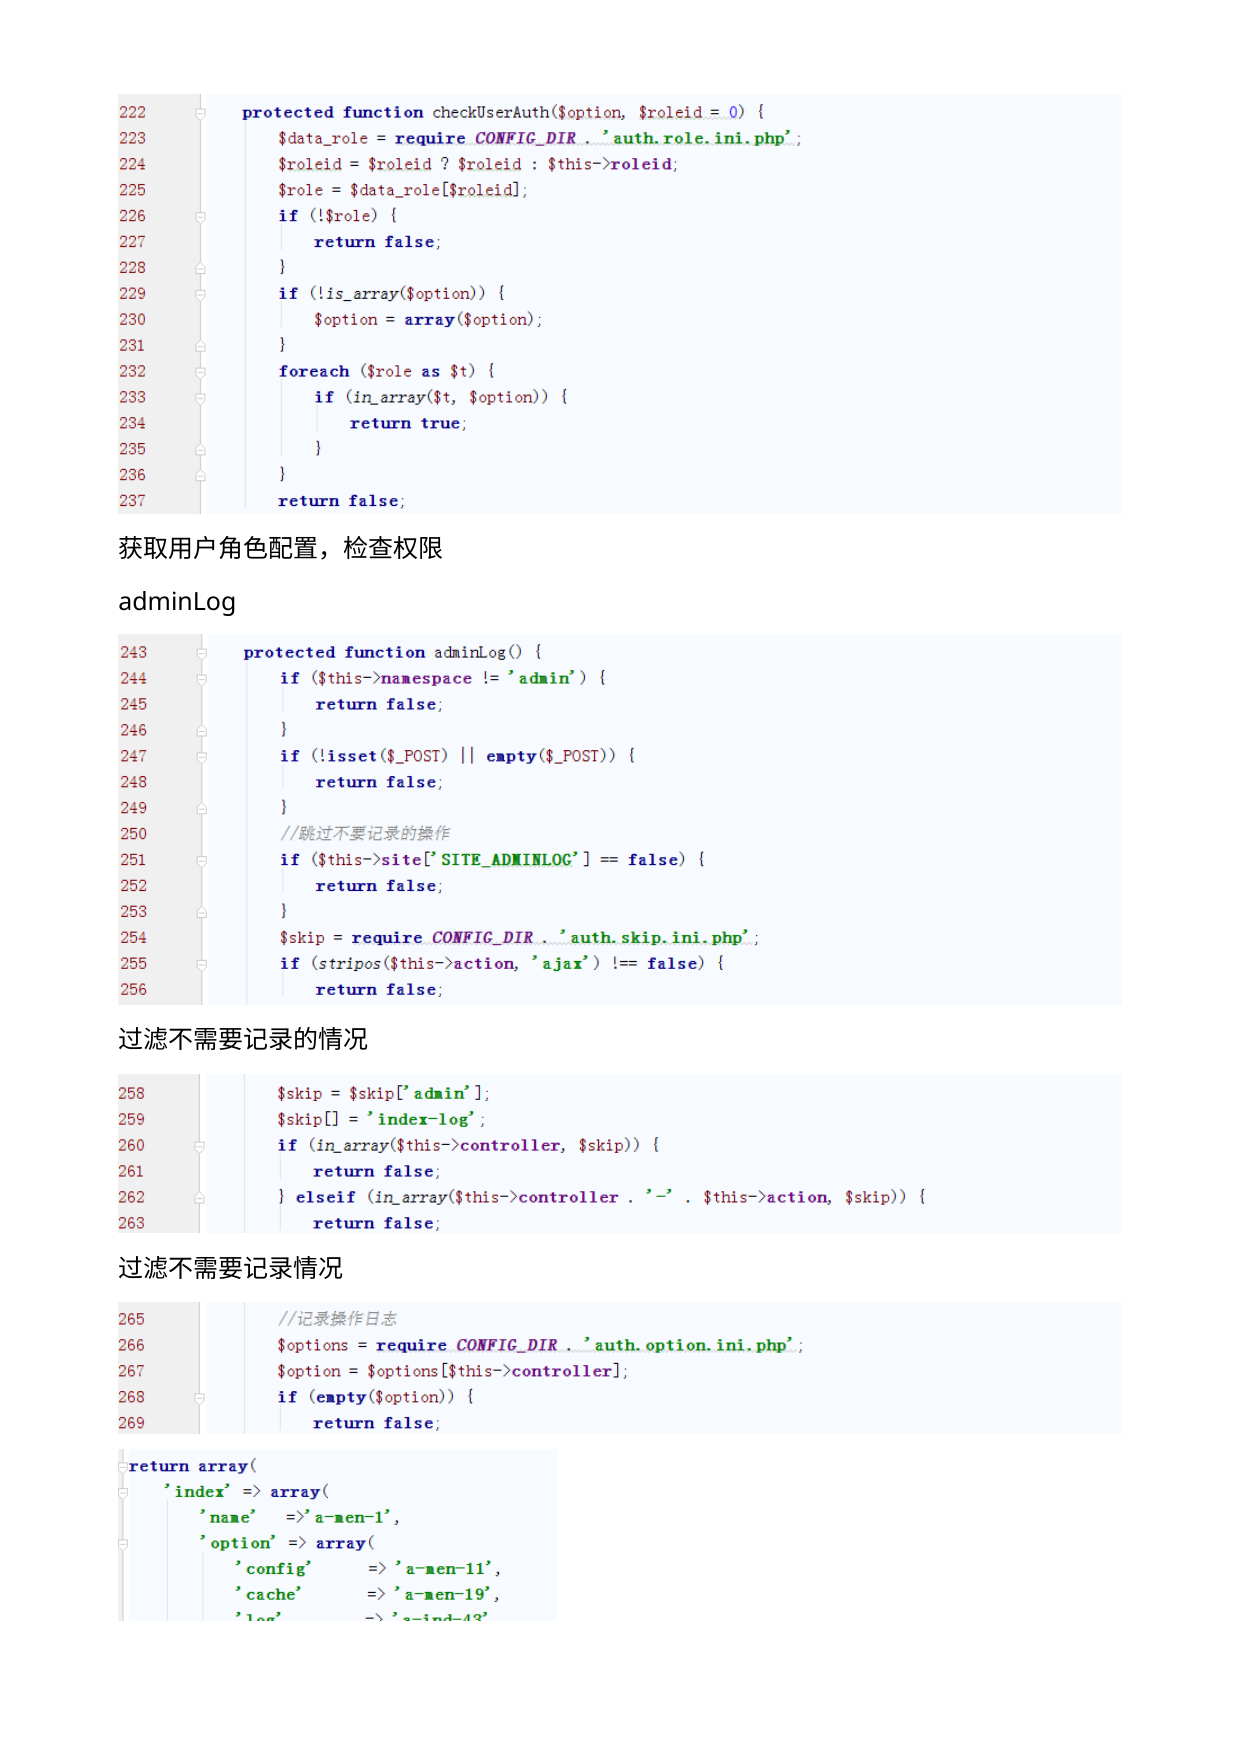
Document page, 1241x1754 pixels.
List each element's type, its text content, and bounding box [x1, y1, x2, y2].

picture [118, 94, 1123, 514]
picture [118, 634, 1123, 1005]
text 过滤不需要记录的情况 [118, 1020, 1122, 1056]
text 过滤不需要记录情况 [118, 1248, 1122, 1285]
text adminLog [118, 583, 1122, 617]
picture [118, 1449, 558, 1621]
picture [118, 1302, 1123, 1434]
text 获取用户角色配置，检查权限 [118, 529, 1122, 565]
picture [118, 1074, 1123, 1233]
